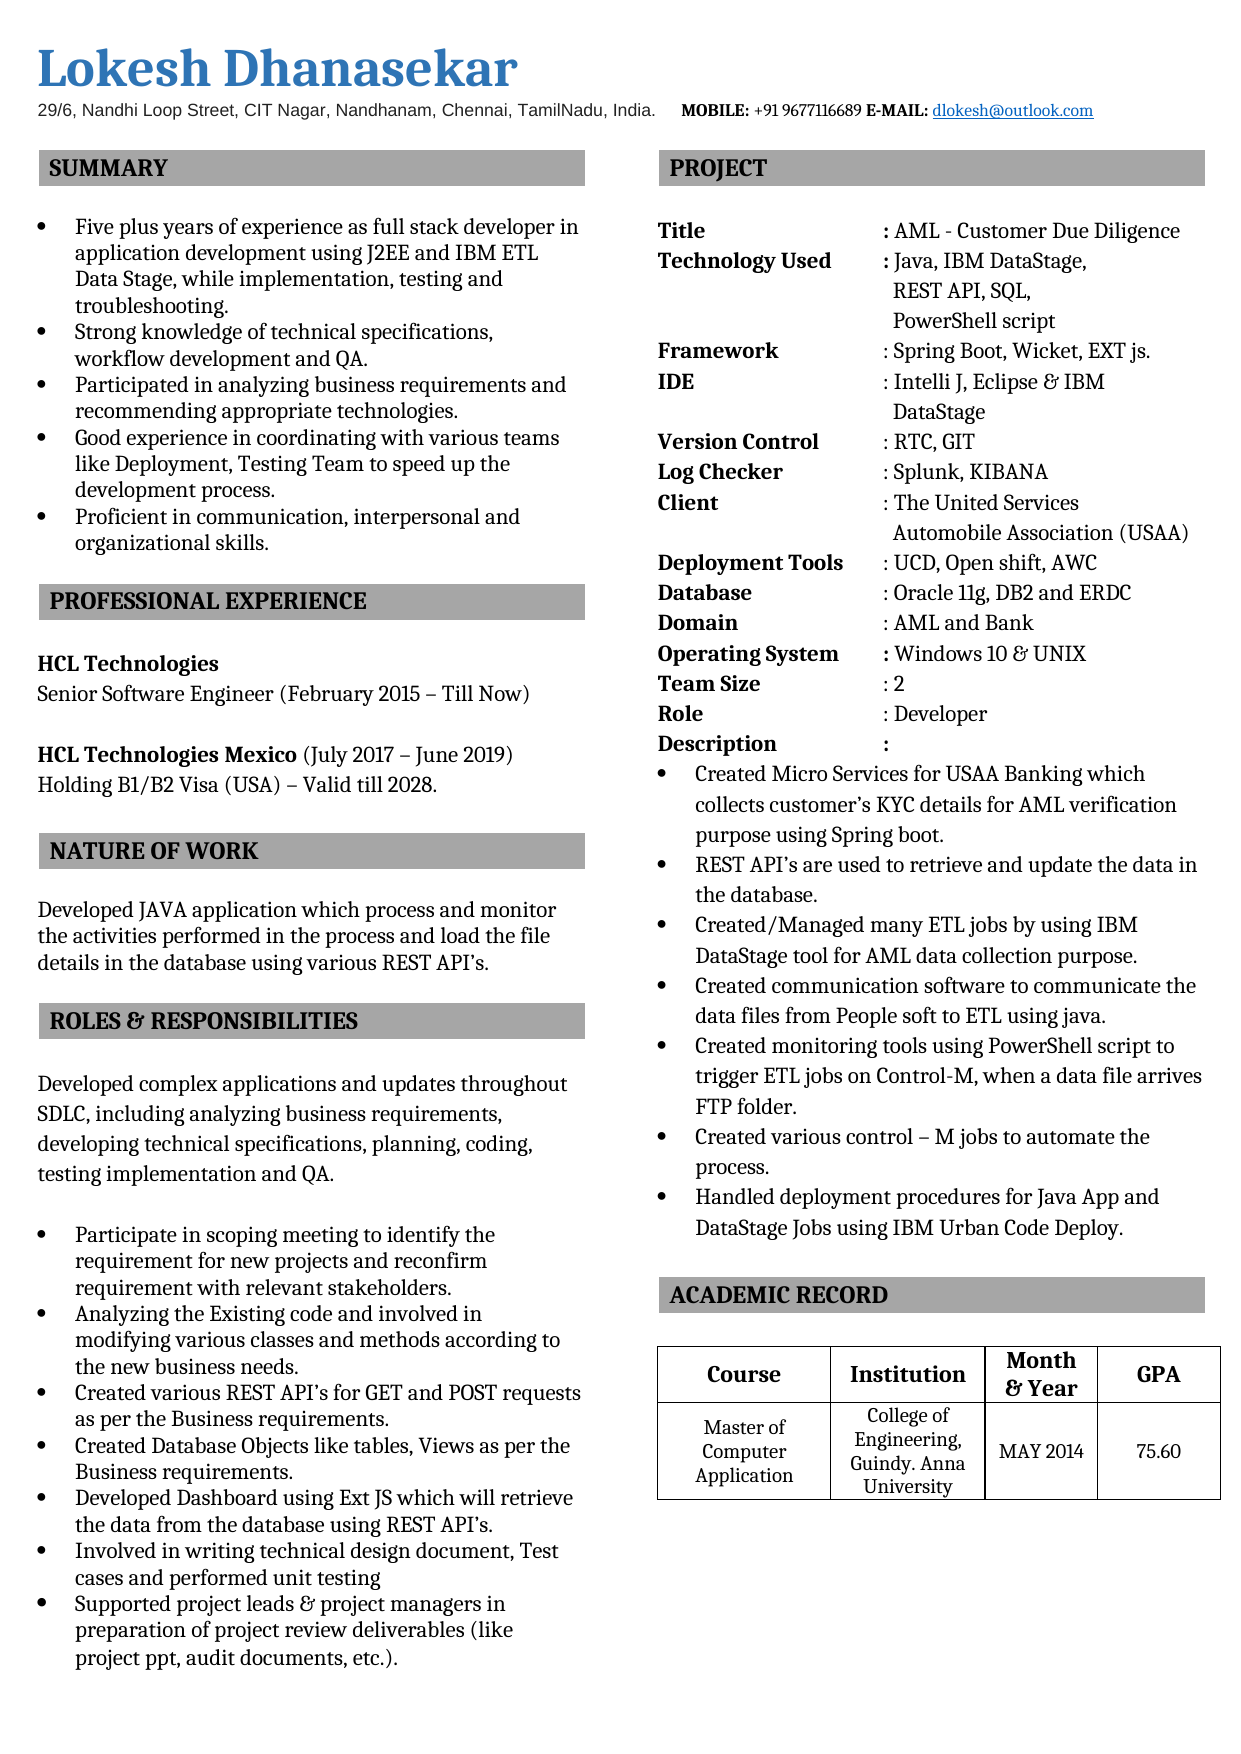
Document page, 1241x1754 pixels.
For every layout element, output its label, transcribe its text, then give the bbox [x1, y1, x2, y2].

text 29/6, Nandhi Loop Street, CIT Nagar, Nandhanam, Chennai, TamilNadu, India. MOBILE: +91 9677116689 E-MAIL: dlokesh@outlook.com [37, 100, 1203, 121]
text Description : [658, 731, 1203, 757]
text Version Control : RTC, GIT [658, 429, 1203, 455]
text HCL Technologies Mexico (July 2017 – June 2019) [37, 742, 583, 768]
table_header PROJECT [659, 150, 1205, 186]
list Developed Dashboard using Ext JS which will retrieve the data from the database using REST API’s. [37, 1485, 583, 1538]
list Analyzing the Existing code and involved in modifying various classes and methods according to the new business needs. [37, 1301, 583, 1380]
list Created communication software to communicate the data files from People soft to ETL using java. [658, 973, 1203, 1029]
text Automobile Association (USAA) [808, 519, 1203, 546]
text PowerShell script [883, 308, 1203, 334]
text Developed JAVA application which process and monitor the activities performed in the process and load the file details in the database using various REST API’s. [37, 897, 583, 976]
text Database : Oracle 11g, DB2 and ERDC [658, 580, 1203, 606]
table_header Month & Year [986, 1347, 1097, 1402]
table_cell MAY 2014 [986, 1403, 1097, 1499]
list Created various control – M jobs to automate the process. [658, 1124, 1203, 1180]
list Involved in writing technical design document, Test cases and performed unit testing [37, 1538, 583, 1591]
list Proficient in communication, interpersonal and organizational skills. [37, 503, 583, 556]
text Domain : AML and Bank [658, 610, 1203, 636]
list Created Database Objects like tables, Views as per the Business requirements. [37, 1432, 583, 1485]
text Technology Used : Java, IBM DataStage, [658, 248, 1203, 274]
table_header SUMMARY [39, 150, 585, 186]
table_header Course [658, 1347, 830, 1402]
table_header GPA [1098, 1347, 1220, 1402]
text Operating System : Windows 10 & UNIX [658, 640, 1203, 667]
text Role : Developer [658, 701, 1203, 727]
list Good experience in coordinating with various teams like Deployment, Testing Team to speed up the development process. [37, 424, 583, 503]
table_cell Master of Computer Application [658, 1403, 830, 1499]
text Team Size : 2 [658, 671, 1203, 697]
text HCL Technologies [37, 651, 583, 677]
text Client : The United Services [658, 489, 1203, 516]
text Title : AML - Customer Due Diligence [658, 217, 1203, 244]
text Framework : Spring Boot, Wicket, EXT js. [658, 338, 1203, 364]
table_cell 75.60 [1098, 1403, 1220, 1499]
table_header Institution [831, 1347, 984, 1402]
text IDE : Intelli J, Eclipse & IBM [658, 368, 1203, 395]
list Participated in analyzing business requirements and recommending appropriate technologies. [37, 372, 583, 424]
text DataStage [658, 399, 1203, 425]
list Created Micro Services for USAA Banking which collects customer’s KYC details for AML verification purpose using Spring boot. [658, 761, 1203, 848]
table_header PROFESSIONAL EXPERIENCE [39, 584, 585, 620]
table_header NATURE OF WORK [39, 833, 585, 869]
list Supported project leads & project managers in preparation of project review deliverables (like project ppt, audit documents, etc.). [37, 1591, 583, 1672]
list Participate in scoping meeting to identify the requirement for new projects and reconfirm requirement with relevant stakeholders. [37, 1222, 583, 1301]
list Strong knowledge of technical specifications, workflow development and QA. [37, 319, 583, 372]
text REST API, SQL, [883, 278, 1203, 304]
list Created various REST API’s for GET and POST requests as per the Business requirements. [37, 1380, 583, 1432]
list REST API’s are used to retrieve and update the data in the database. [658, 852, 1203, 908]
text Developed complex applications and updates throughout SDLC, including analyzing business requirements, developing technical specifications, planning, coding, testing implementation and QA. [37, 1071, 583, 1188]
table_header ROLES & RESPONSIBILITIES [39, 1003, 585, 1039]
table_header ACADEMIC RECORD [659, 1277, 1205, 1313]
list Five plus years of experience as full stack developer in application development using J2EE and IBM ETL Data Stage, while implementation, testing and troubleshooting. [37, 213, 583, 319]
text Log Checker : Splunk, KIBANA [658, 459, 1203, 485]
table_cell College of Engineering, Guindy. Anna University [831, 1403, 984, 1499]
text Senior Software Engineer (February 2015 – Till Now) [37, 681, 583, 707]
list Created monitoring tools using PowerShell script to trigger ETL jobs on Control-M, when a data file arrives FTP folder. [658, 1033, 1203, 1120]
text Lokesh Dhanasekar [37, 37, 1203, 100]
list Handled deployment procedures for Java App and DataStage Jobs using IBM Urban Code Deploy. [658, 1184, 1203, 1241]
list Created/Managed many ETL jobs by using IBM DataStage tool for AML data collection purpose. [658, 912, 1203, 969]
text Holding B1/B2 Visa (USA) – Valid till 2028. [37, 772, 583, 798]
text Deployment Tools : UCD, Open shift, AWC [658, 550, 1203, 576]
